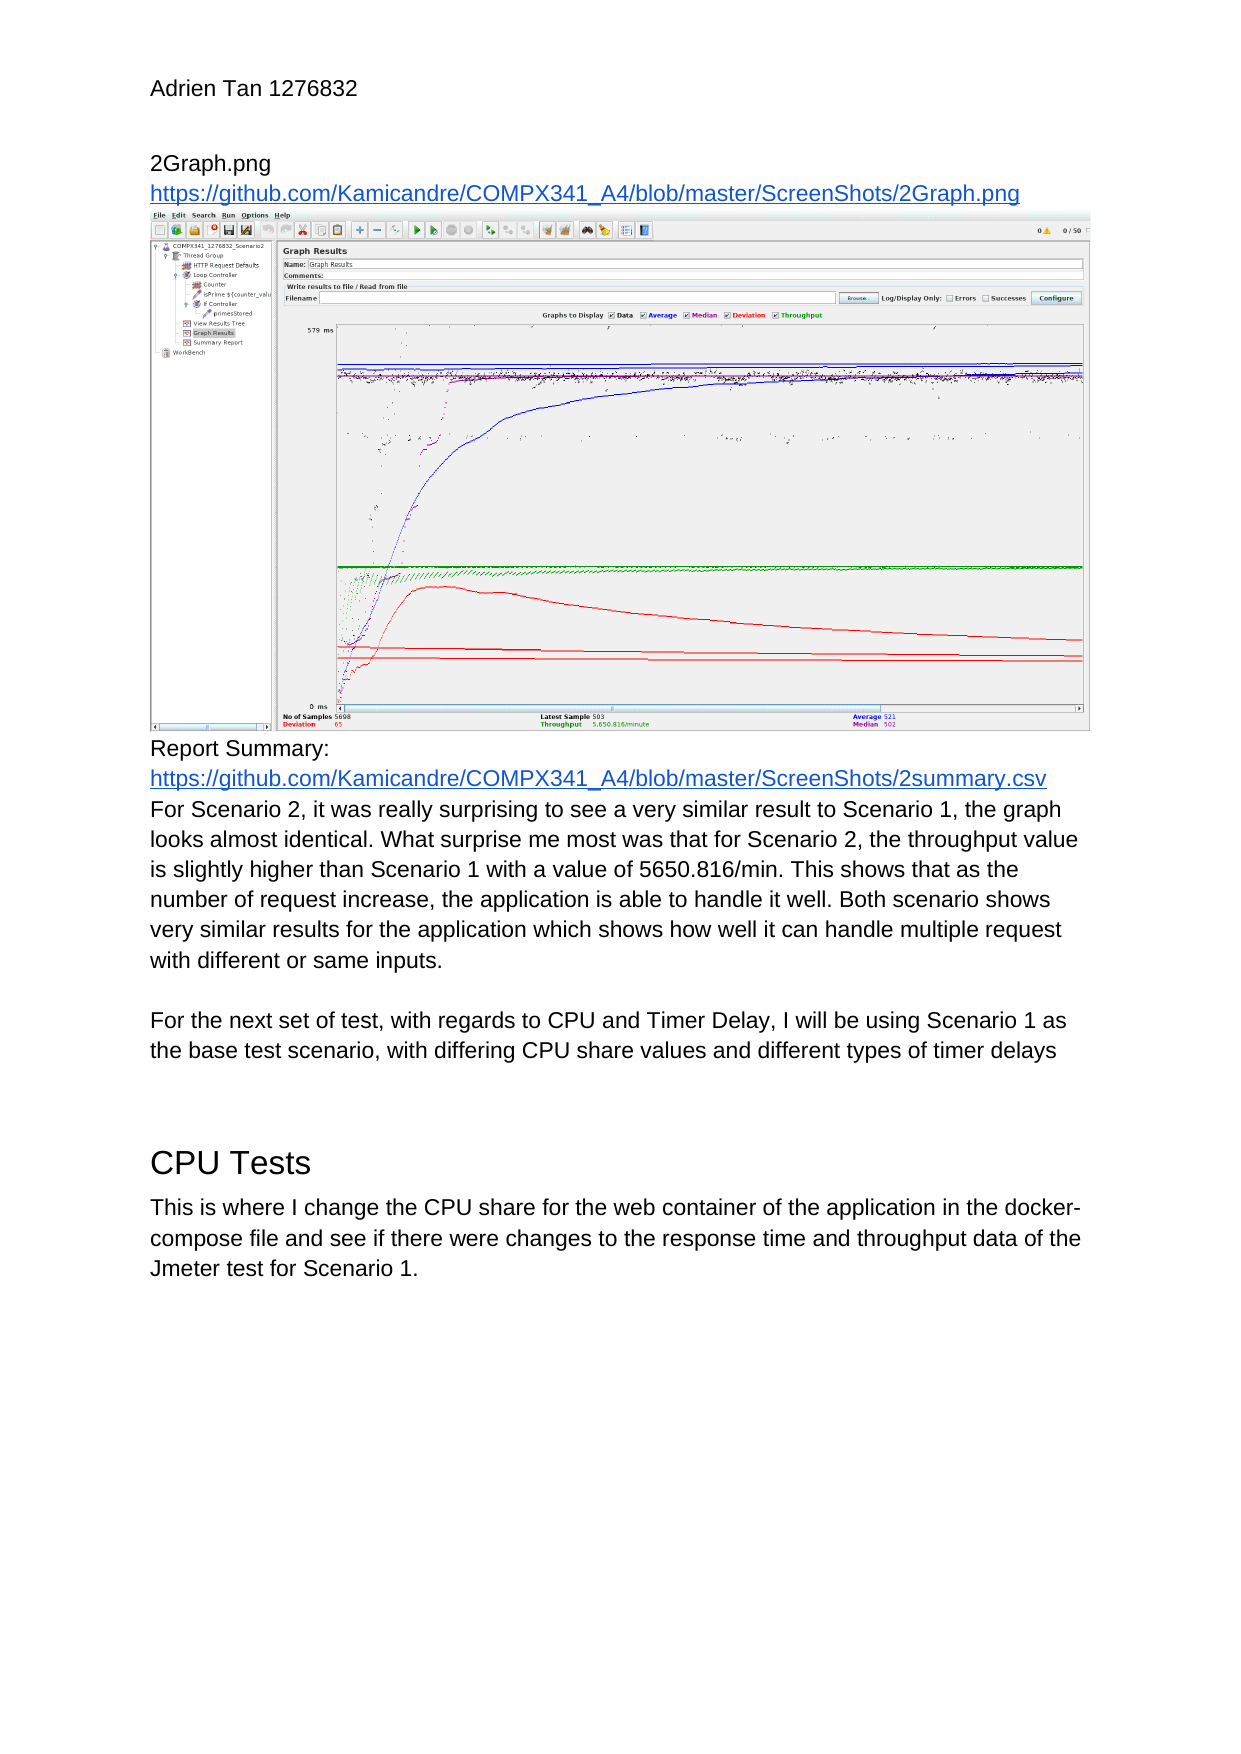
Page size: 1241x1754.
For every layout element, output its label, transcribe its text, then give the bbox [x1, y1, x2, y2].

text https://github.com/Kamicandre/COMPX341_A4/blob/master/ScreenShots/2summary.csv [150, 765, 1090, 792]
picture [150, 210, 1091, 732]
text 2Graph.png [150, 150, 1090, 176]
text This is where I change the CPU share for the web container of the application in the docker-compose file and see if there were changes to the response time and throughput data of the Jmeter test for Scenario 1. [150, 1194, 1090, 1281]
text https://github.com/Kamicandre/COMPX341_A4/blob/master/ScreenShots/2Graph.png [150, 180, 1090, 207]
text For Scenario 2, it was really surprising to see a very similar result to Scenario 1, the graph looks almost identical. What surprise me most was that for Scenario 2, the throughput value is slightly higher than Scenario 1 with a value of 5650.816/min. This shows that as the number of request increase, the application is able to handle it well. Both scenario shows very similar results for the application which shows how well it can handle multiple request with different or same inputs. [150, 796, 1090, 973]
subtitle CPU Tests [150, 1105, 1090, 1182]
text For the next set of test, with regards to CPU and Timer Delay, I will be using Scenario 1 as the base test scenario, with differing CPU share values and different types of timer delays [150, 1007, 1090, 1063]
text Report Summary: [150, 735, 1090, 761]
